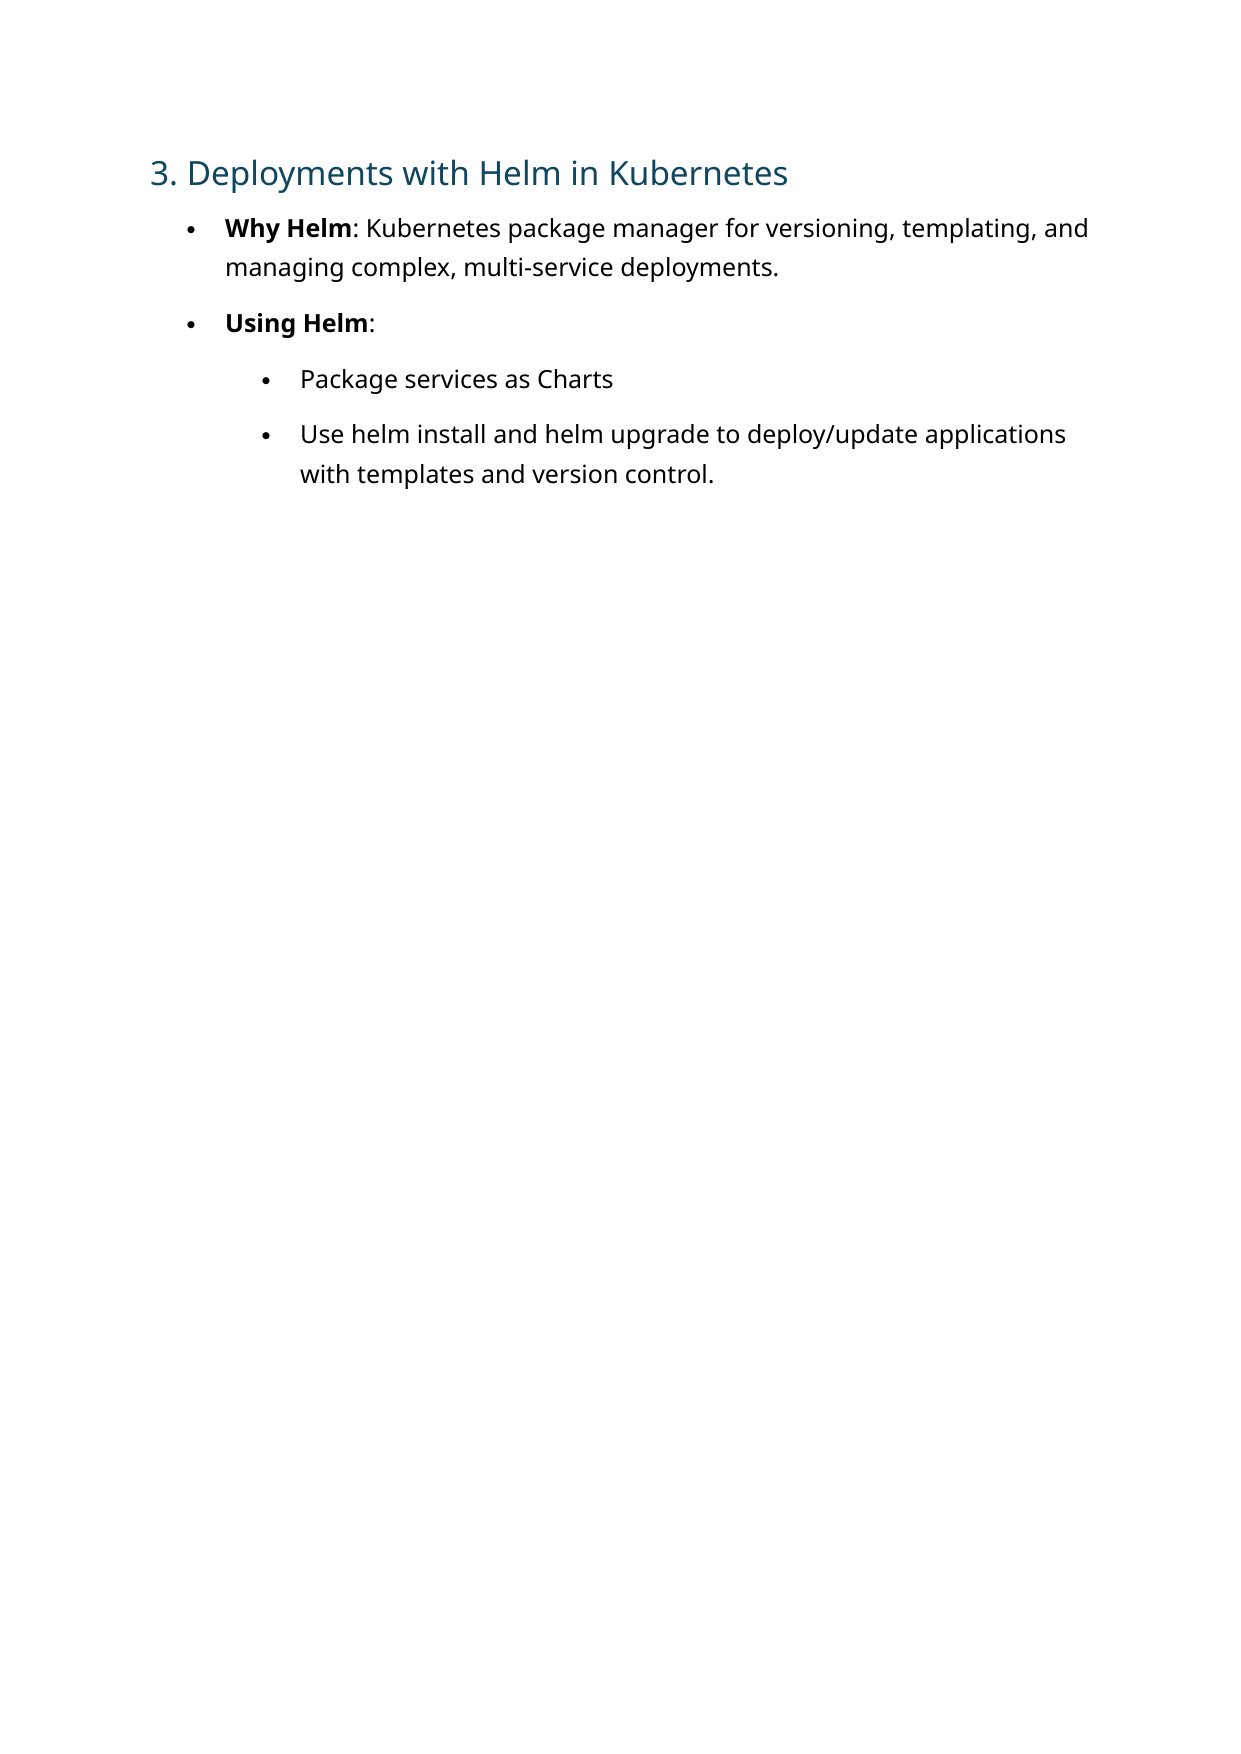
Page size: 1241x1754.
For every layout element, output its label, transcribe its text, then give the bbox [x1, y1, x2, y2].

list Using Helm: [187, 306, 1090, 339]
list Package services as Charts [262, 361, 1090, 395]
subtitle 3. Deployments with Helm in Kubernetes [150, 150, 1090, 195]
list Why Helm: Kubernetes package manager for versioning, templating, and managing complex, multi-service deployments. [187, 211, 1090, 284]
list Use helm install and helm upgrade to deploy/update applications with templates and version control. [262, 417, 1090, 490]
